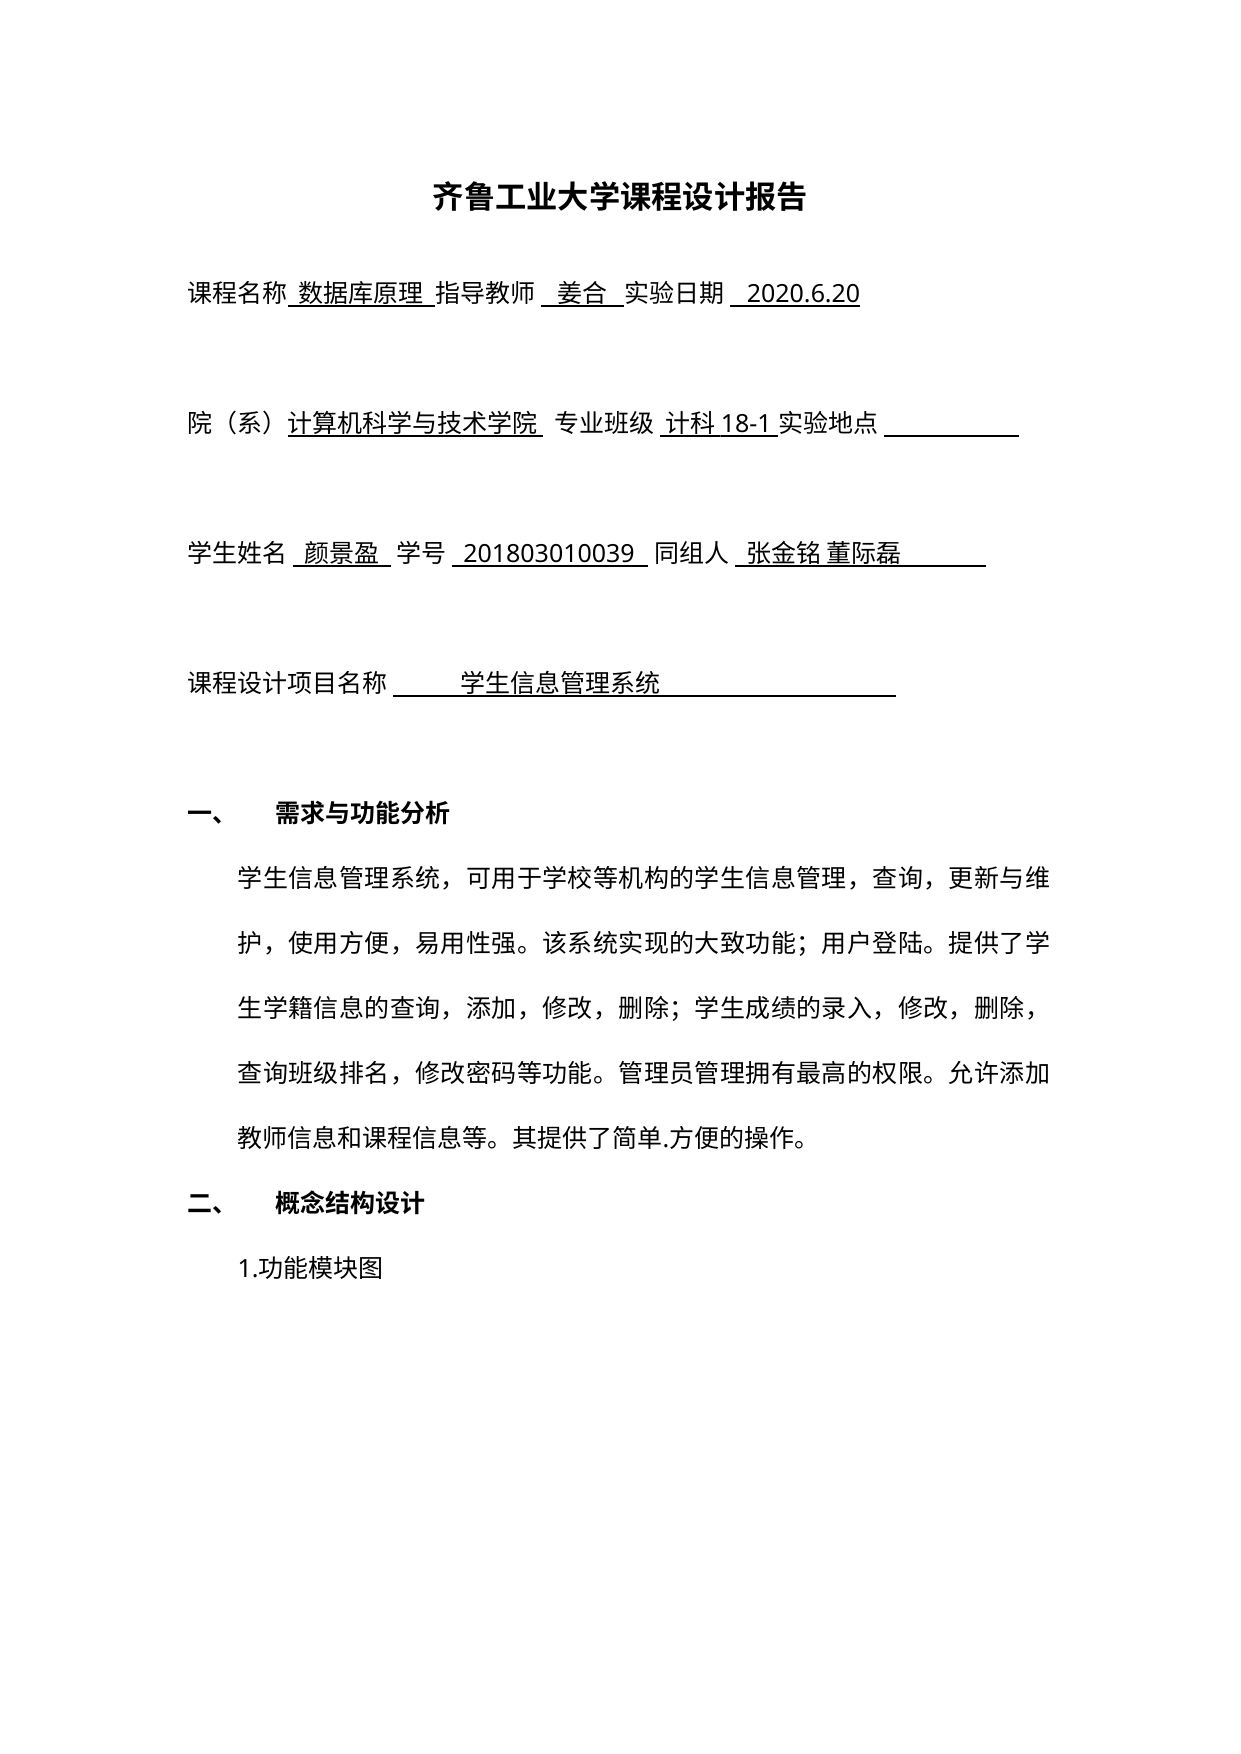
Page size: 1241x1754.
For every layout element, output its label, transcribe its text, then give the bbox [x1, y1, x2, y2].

list 需求与功能分析 [187, 779, 1053, 844]
list 学生信息管理系统，可用于学校等机构的学生信息管理，查询，更新与维护，使用方便，易用性强。该系统实现的大致功能；用户登陆。提供了学生学籍信息的查询，添加，修改，删除；学生成绩的录入，修改，删除，查询班级排名，修改密码等功能。管理员管理拥有最高的权限。允许添加教师信息和课程信息等。其提供了简单.方便的操作。 [237, 844, 1053, 1169]
text 课程设计项目名称 学生信息管理系统 [187, 649, 1053, 714]
text 院（系）计算机科学与技术学院 专业班级 计科18-1 实验地点 [187, 389, 1053, 454]
text 齐鲁工业大学课程设计报告 [187, 162, 1053, 227]
list 1.功能模块图 [237, 1234, 1053, 1299]
text 学生姓名 颜景盈 学号 201803010039 同组人 张金铭 董际磊 [187, 519, 1053, 584]
text 课程名称 数据库原理 指导教师 姜合 实验日期 2020.6.20 [187, 259, 1053, 324]
list 概念结构设计 [187, 1169, 1053, 1234]
